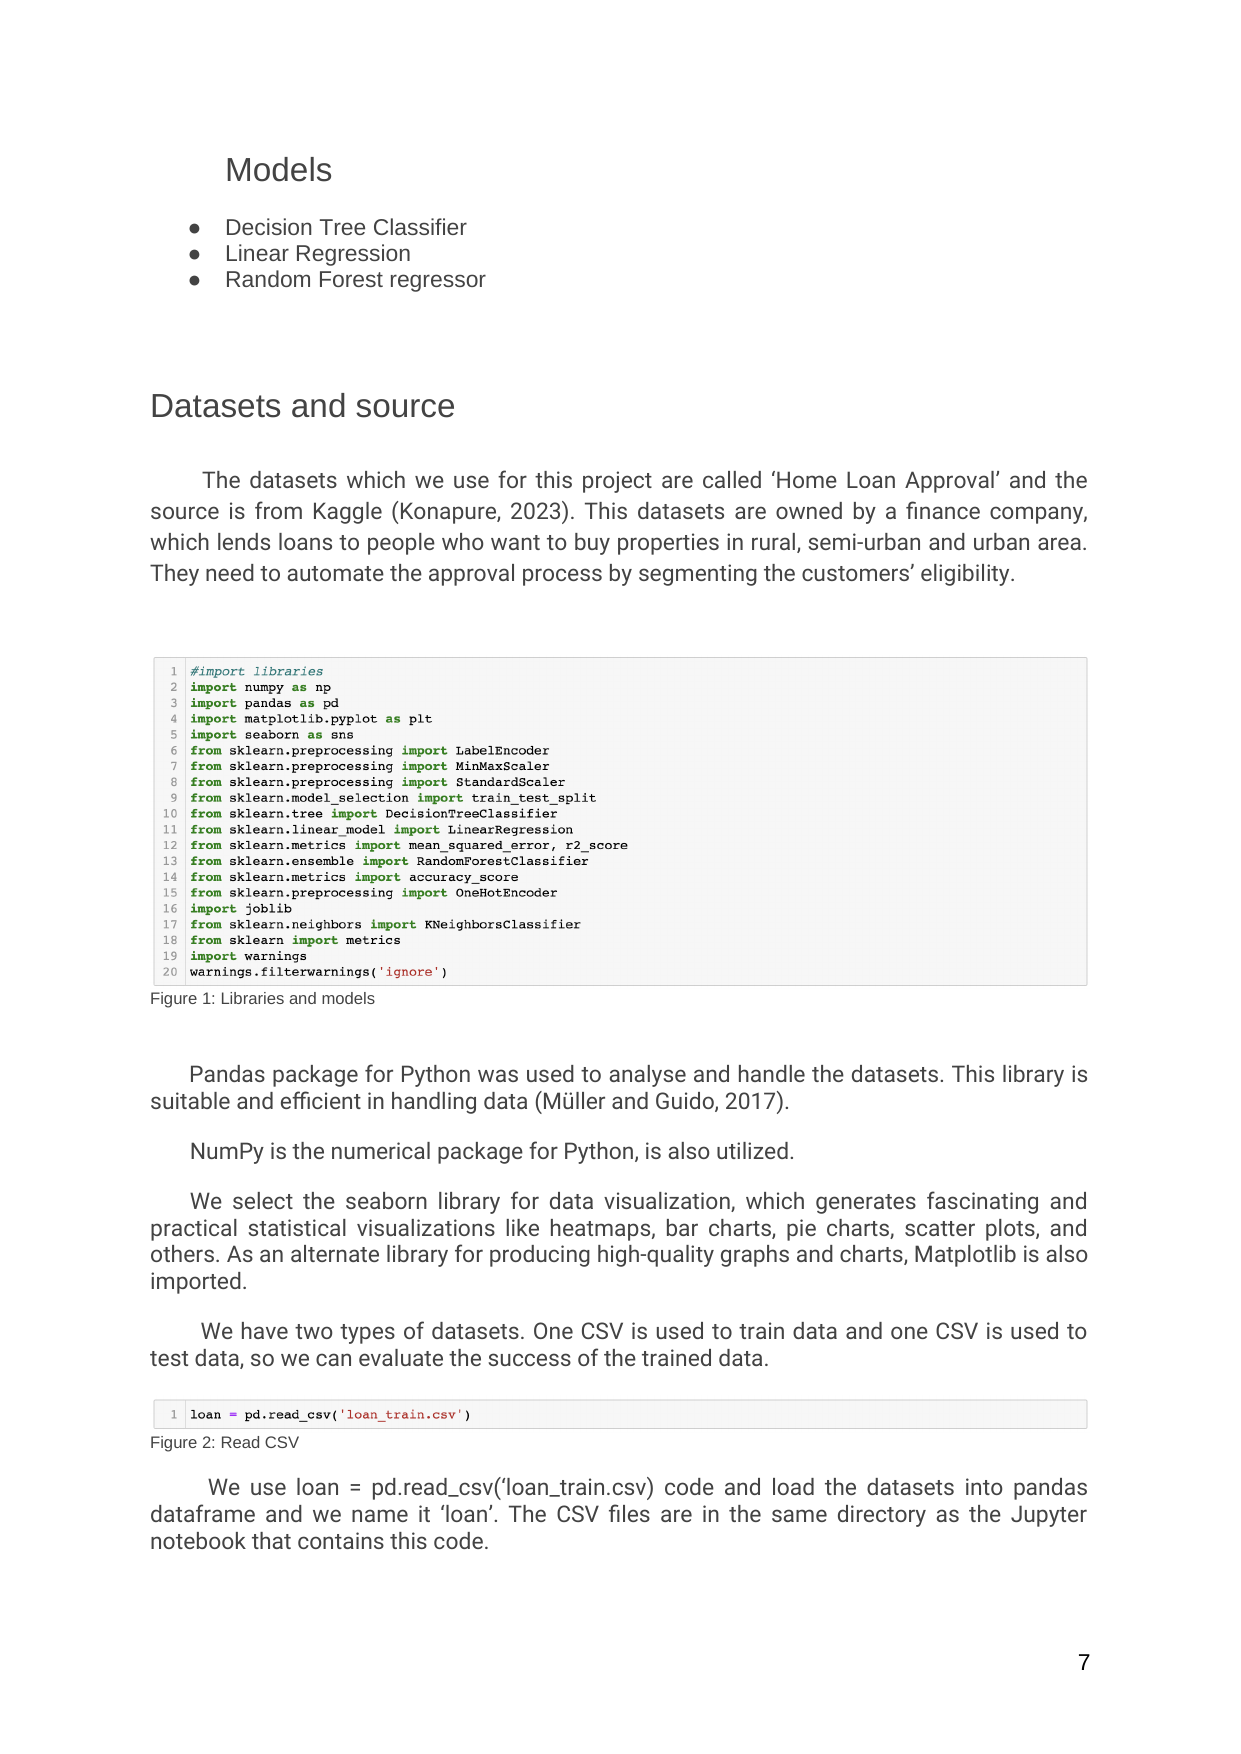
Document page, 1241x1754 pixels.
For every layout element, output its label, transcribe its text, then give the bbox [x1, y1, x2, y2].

text We select the seaborn library for data visualization, which generates fascinating and practical statistical visualizations like heatmaps, bar charts, pie charts, scatter plots, and others. As an alternate library for producing high-quality graphs and charts, Matplotlib is also imported. [150, 1188, 1090, 1295]
subtitle Models [225, 150, 1090, 188]
subtitle Figure 1: Libraries and models [150, 989, 1090, 1008]
picture [150, 1395, 1091, 1433]
subtitle Figure 2: Read CSV [150, 1433, 1090, 1452]
list Random Forest regressor [187, 266, 1090, 292]
text The datasets which we use for this project are called ‘Home Loan Approval’ and the source is from Kaggle (Konapure, 2023). This datasets are owned by a finance company, which lends loans to people who want to buy properties in rural, semi-urban and urban area. They need to automate the approval process by segmenting the customers’ eligibility. [150, 468, 1090, 587]
text NumPy is the numerical package for Python, is also utilized. [150, 1138, 1090, 1165]
subtitle Datasets and source [150, 386, 1090, 424]
text We use loan = pd.read_csv(‘loan_train.csv) code and load the datasets into pandas dataframe and we name it ‘loan’. The CSV files are in the same directory as the Jupyter notebook that contains this code. [150, 1474, 1090, 1555]
list Linear Regression [187, 240, 1090, 266]
list Decision Tree Classifier [187, 213, 1090, 240]
text We have two types of datasets. One CSV is used to train data and one CSV is used to test data, so we can evaluate the success of the trained data. [150, 1318, 1090, 1372]
picture [150, 655, 1091, 989]
text Pandas package for Python was used to analyse and handle the datasets. This library is suitable and efficient in handling data (Müller and Guido, 2017). [150, 1061, 1090, 1115]
